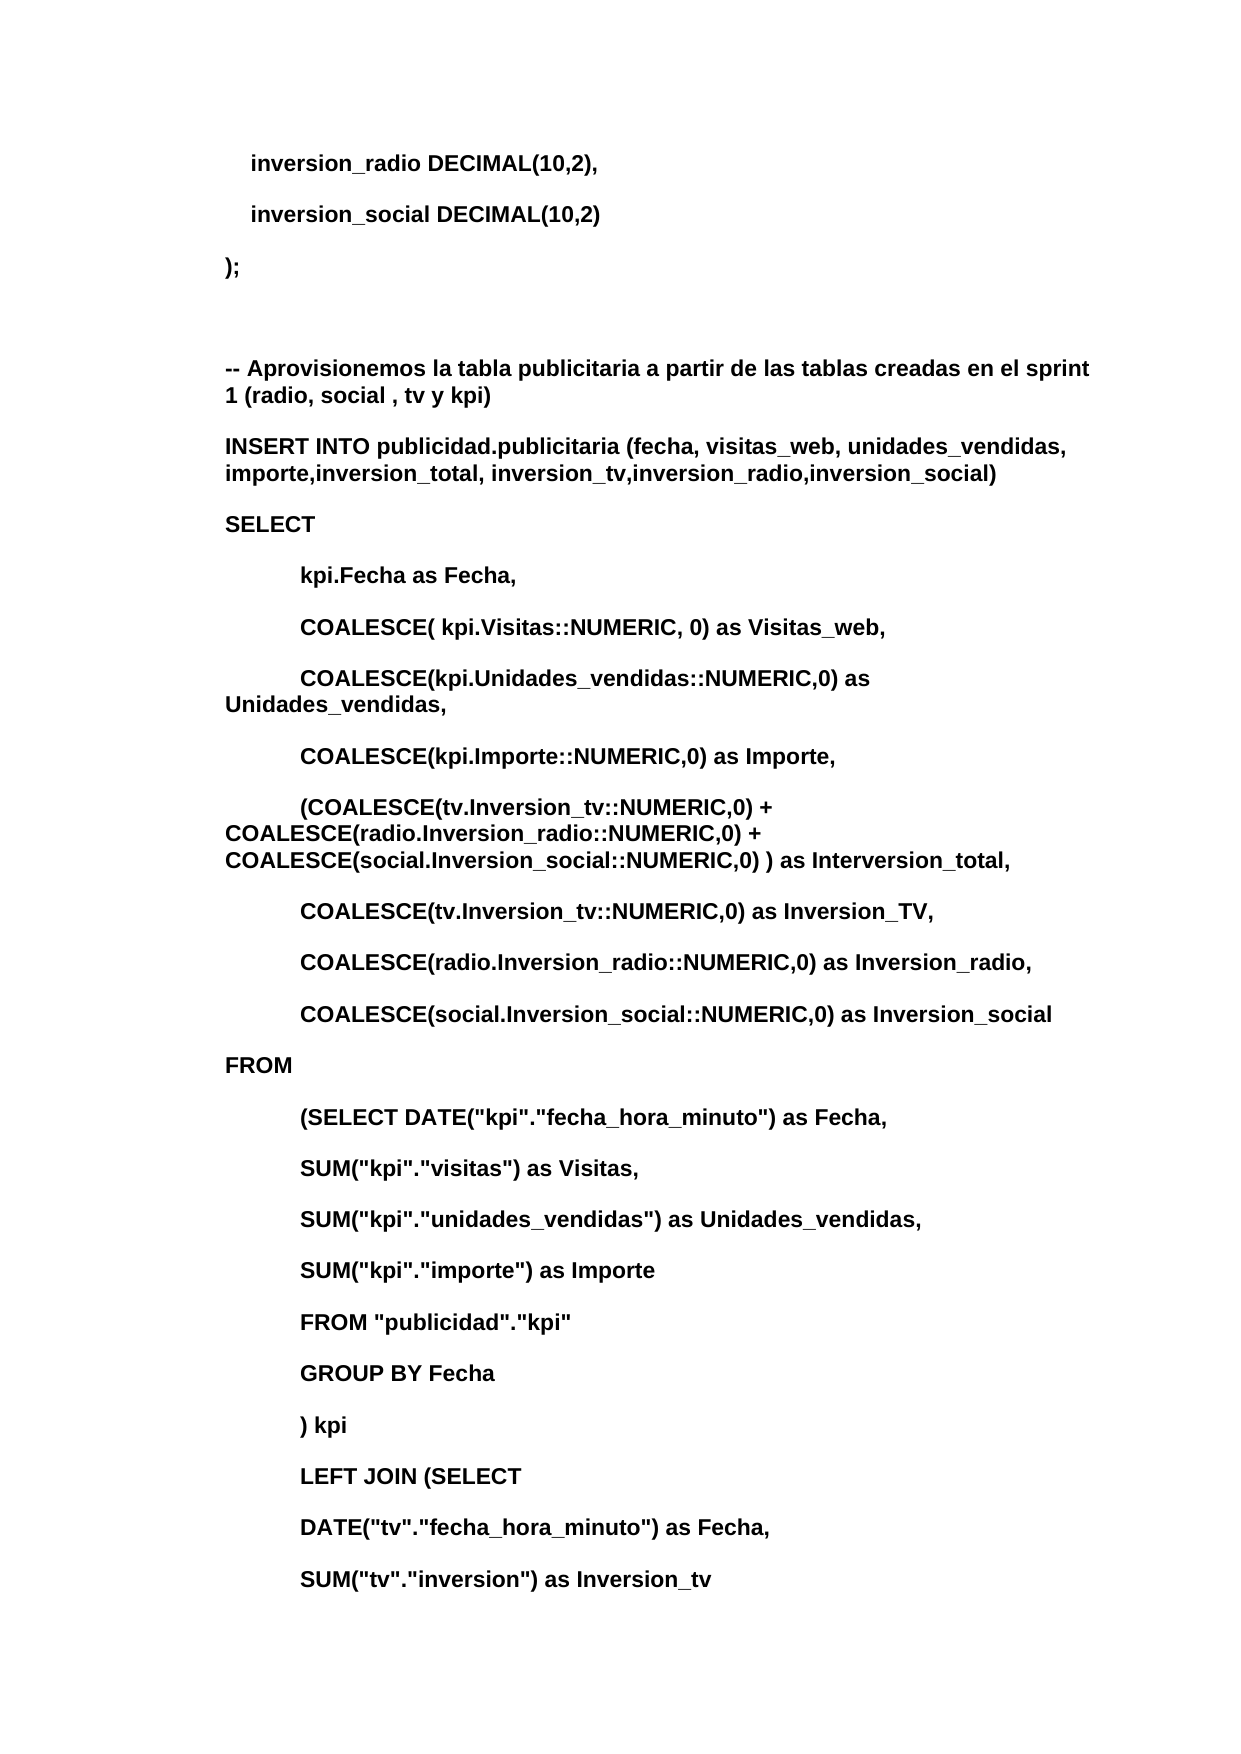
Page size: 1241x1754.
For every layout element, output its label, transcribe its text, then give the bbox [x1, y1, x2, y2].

text (COALESCE(tv.Inversion_tv::NUMERIC,0) + COALESCE(radio.Inversion_radio::NUMERIC,0) + COALESCE(social.Inversion_social::NUMERIC,0) ) as Interversion_total, [225, 794, 1090, 873]
text INSERT INTO publicidad.publicitaria (fecha, visitas_web, unidades_vendidas, importe,inversion_total, inversion_tv,inversion_radio,inversion_social) [225, 433, 1090, 486]
text (SELECT DATE("kpi"."fecha_hora_minuto") as Fecha, [225, 1103, 1090, 1130]
text GROUP BY Fecha [225, 1360, 1090, 1387]
text SUM("kpi"."importe") as Importe [225, 1257, 1090, 1284]
text kpi.Fecha as Fecha, [225, 562, 1090, 588]
text inversion_social DECIMAL(10,2) [225, 201, 1090, 228]
text SUM("kpi"."visitas") as Visitas, [225, 1155, 1090, 1181]
text ); [225, 253, 1090, 279]
text COALESCE(kpi.Unidades_vendidas::NUMERIC,0) as Unidades_vendidas, [225, 665, 1090, 718]
text inversion_radio DECIMAL(10,2), [225, 150, 1090, 176]
text ) kpi [225, 1412, 1090, 1438]
text LEFT JOIN (SELECT [225, 1463, 1090, 1489]
text COALESCE(radio.Inversion_radio::NUMERIC,0) as Inversion_radio, [225, 949, 1090, 976]
text FROM "publicidad"."kpi" [225, 1309, 1090, 1335]
text COALESCE( kpi.Visitas::NUMERIC, 0) as Visitas_web, [225, 613, 1090, 640]
text -- Aprovisionemos la tabla publicitaria a partir de las tablas creadas en el sprint 1 (radio, social , tv y kpi) [225, 355, 1090, 408]
text COALESCE(tv.Inversion_tv::NUMERIC,0) as Inversion_TV, [225, 898, 1090, 924]
text COALESCE(kpi.Importe::NUMERIC,0) as Importe, [225, 743, 1090, 769]
text SELECT [225, 511, 1090, 537]
text SUM("tv"."inversion") as Inversion_tv [225, 1566, 1090, 1592]
text SUM("kpi"."unidades_vendidas") as Unidades_vendidas, [225, 1206, 1090, 1232]
text DATE("tv"."fecha_hora_minuto") as Fecha, [225, 1514, 1090, 1541]
text COALESCE(social.Inversion_social::NUMERIC,0) as Inversion_social [225, 1001, 1090, 1027]
text FROM [225, 1052, 1090, 1078]
